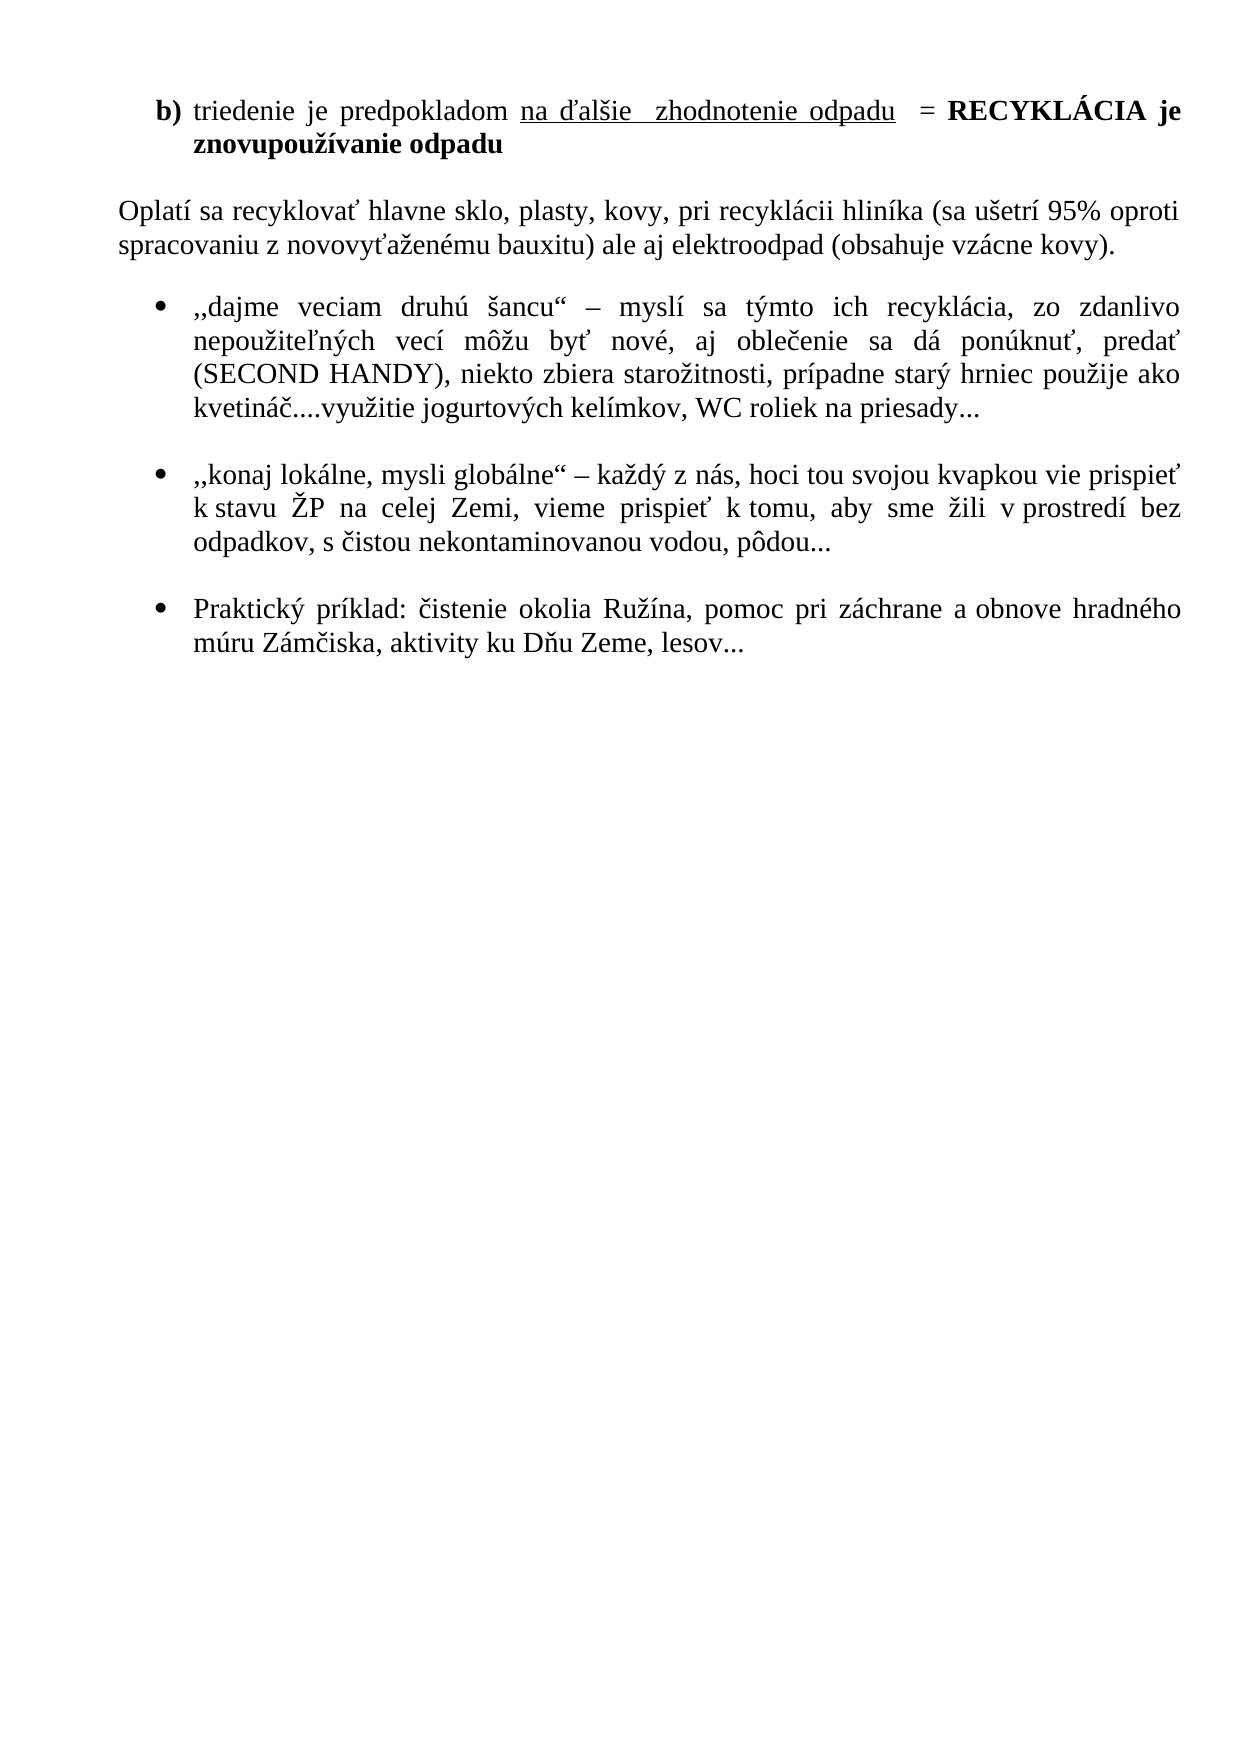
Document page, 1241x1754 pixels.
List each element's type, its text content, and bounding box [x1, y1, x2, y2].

list ,,dajme veciam druhú šancu“ – myslí sa týmto ich recyklácia, zo zdanlivo nepoužiteľných vecí môžu byť nové, aj oblečenie sa dá ponúknuť, predať (SECOND HANDY), niekto zbiera starožitnosti, prípadne starý hrniec použije ako kvetináč....využitie jogurtových kelímkov, WC roliek na priesady... [156, 289, 1181, 423]
text Oplatí sa recyklovať hlavne sklo, plasty, kovy, pri recyklácii hliníka (sa ušetrí 95% oproti spracovaniu z novovyťaženému bauxitu) ale aj elektroodpad (obsahuje vzácne kovy). [118, 193, 1181, 260]
list triedenie je predpokladom na ďalšie zhodnotenie odpadu = RECYKLÁCIA je znovupoužívanie odpadu [156, 93, 1181, 160]
list Praktický príklad: čistenie okolia Ružína, pomoc pri záchrane a obnove hradného múru Zámčiska, aktivity ku Dňu Zeme, lesov... [156, 591, 1181, 658]
list ,,konaj lokálne, mysli globálne“ – každý z nás, hoci tou svojou kvapkou vie prispieť k stavu ŽP na celej Zemi, vieme prispieť k tomu, aby sme žili v prostredí bez odpadkov, s čistou nekontaminovanou vodou, pôdou... [156, 457, 1181, 558]
